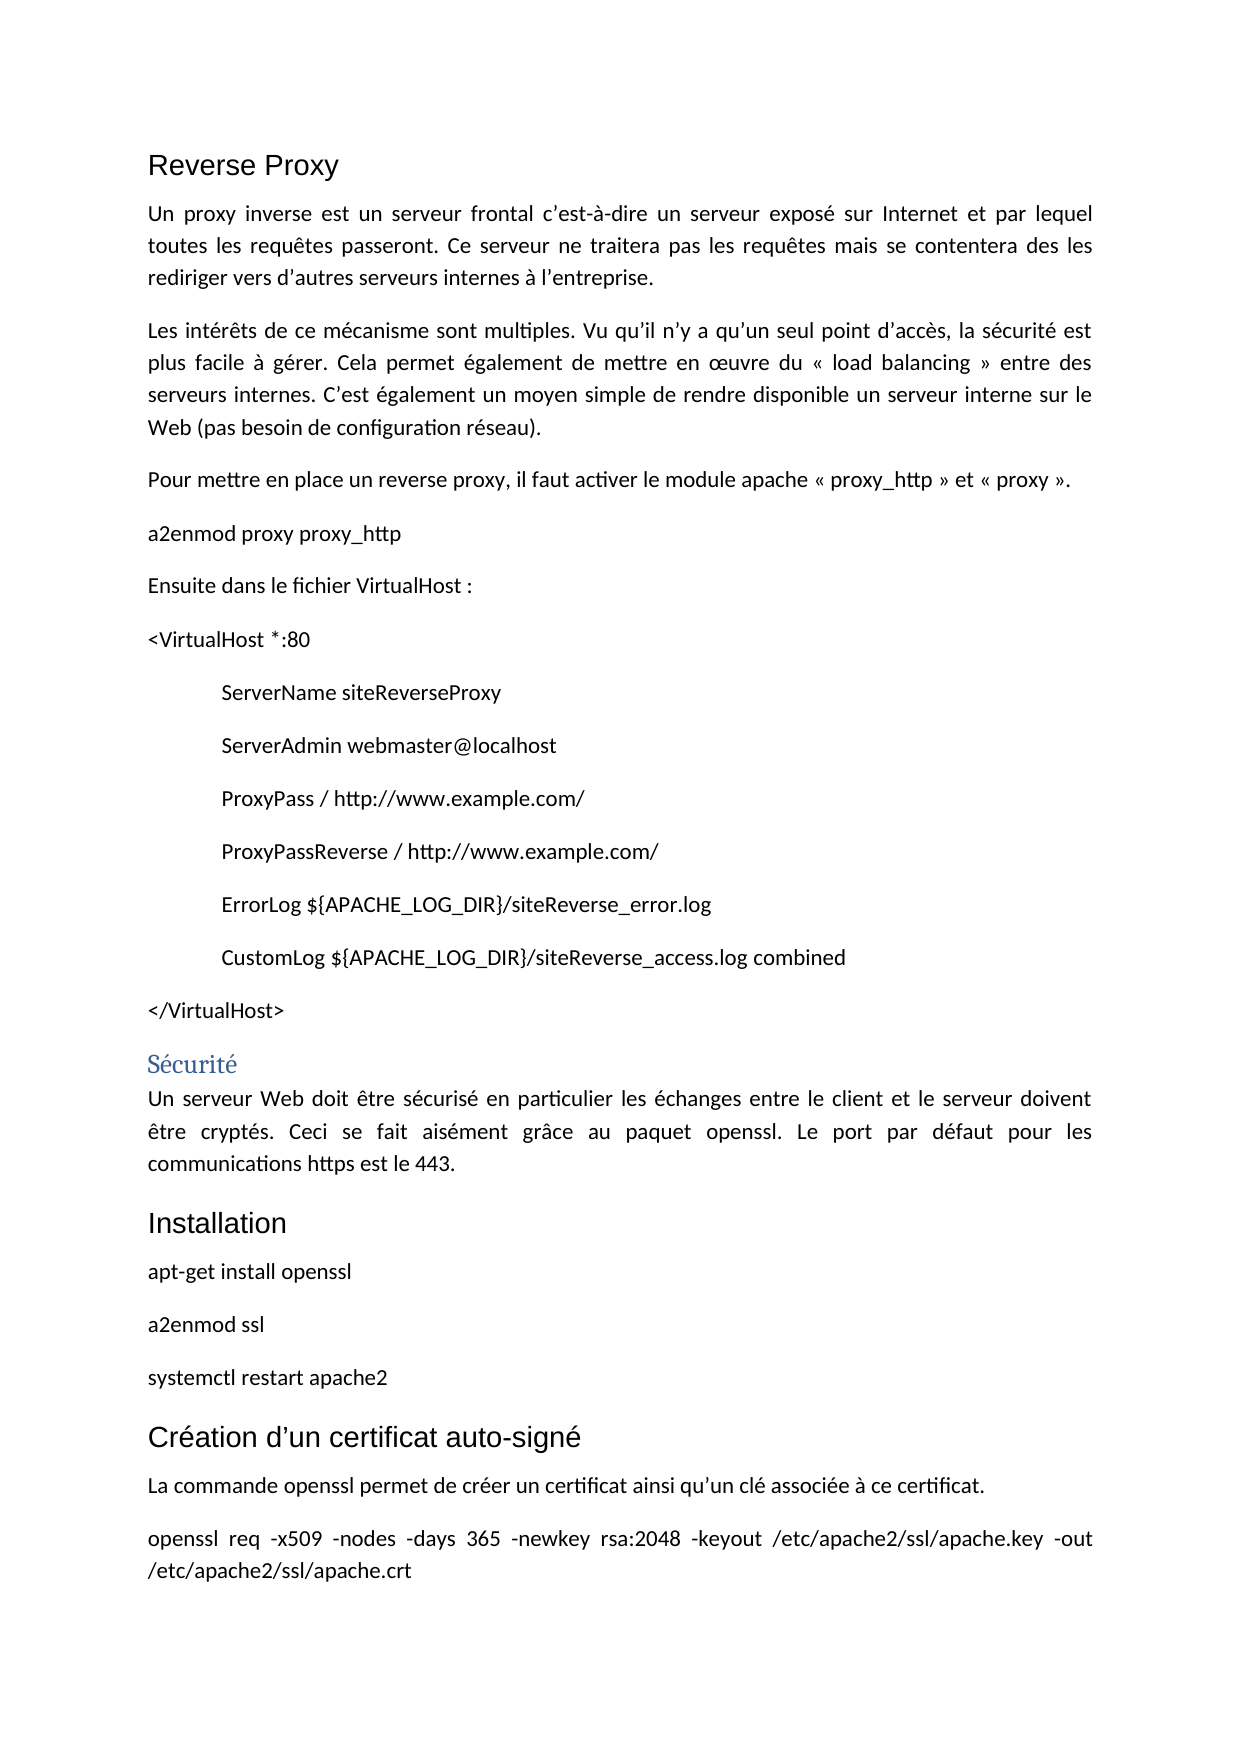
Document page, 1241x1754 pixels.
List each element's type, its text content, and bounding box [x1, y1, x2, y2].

text a2enmod ssl [148, 1310, 1093, 1338]
text ServerAdmin webmaster@localhost [148, 731, 1093, 759]
text Un proxy inverse est un serveur frontal c’est-à-dire un serveur exposé sur Internet et par lequel toutes les requêtes passeront. Ce serveur ne traitera pas les requêtes mais se contentera des les rediriger vers d’autres serveurs internes à l’entreprise. [148, 199, 1093, 291]
text </VirtualHost> [148, 996, 1093, 1024]
text a2enmod proxy proxy_http [148, 519, 1093, 547]
text systemctl restart apache2 [148, 1363, 1093, 1391]
subtitle Sécurité [148, 1049, 1093, 1080]
text ErrorLog ${APACHE_LOG_DIR}/siteReverse_error.log [148, 890, 1093, 918]
text Pour mettre en place un reverse proxy, il faut activer le module apache « proxy_http » et « proxy ». [148, 466, 1093, 494]
subtitle Installation [148, 1206, 1093, 1240]
text apt-get install openssl [148, 1257, 1093, 1285]
subtitle Reverse Proxy [148, 148, 1093, 181]
text La commande openssl permet de créer un certificat ainsi qu’un clé associée à ce certificat. [148, 1471, 1093, 1499]
text <VirtualHost *:80 [148, 625, 1093, 653]
text Ensuite dans le fichier VirtualHost : [148, 572, 1093, 600]
text Les intérêts de ce mécanisme sont multiples. Vu qu’il n’y a qu’un seul point d’accès, la sécurité est plus facile à gérer. Cela permet également de mettre en œuvre du « load balancing » entre des serveurs internes. C’est également un moyen simple de rendre disponible un serveur interne sur le Web (pas besoin de configuration réseau). [148, 316, 1093, 441]
text Un serveur Web doit être sécurisé en particulier les échanges entre le client et le serveur doivent être cryptés. Ceci se fait aisément grâce au paquet openssl. Le port par défaut pour les communications https est le 443. [148, 1084, 1093, 1177]
text CustomLog ${APACHE_LOG_DIR}/siteReverse_access.log combined [148, 943, 1093, 971]
text ProxyPass / http://www.example.com/ [148, 784, 1093, 812]
text ProxyPassReverse / http://www.example.com/ [148, 837, 1093, 865]
text ServerName siteReverseProxy [148, 678, 1093, 706]
text openssl req -x509 -nodes -days 365 -newkey rsa:2048 -keyout /etc/apache2/ssl/apache.key -out /etc/apache2/ssl/apache.crt [148, 1524, 1093, 1585]
subtitle Création d’un certificat auto-signé [148, 1420, 1093, 1454]
